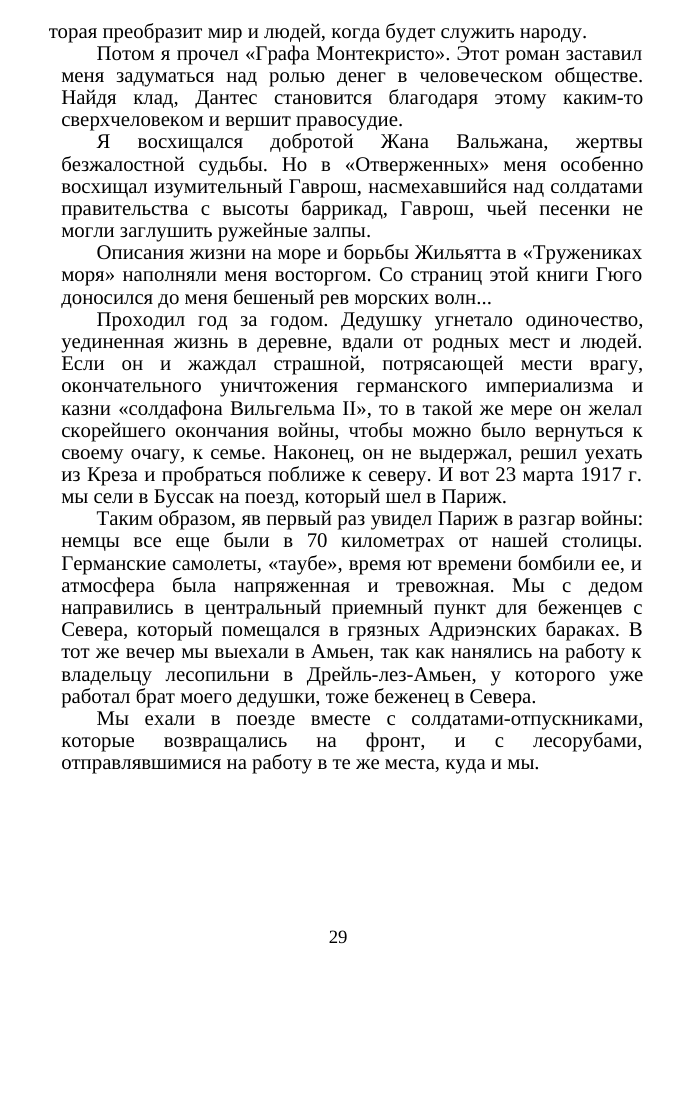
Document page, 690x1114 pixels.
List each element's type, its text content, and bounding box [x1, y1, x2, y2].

text Я восхищался добротой Жана Вальжана, жертвы безжалостной судьбы. Но в «Отверженных» меня особенно восхищал изумительный Гаврош, насмехавшийся над солдатами правительства с высоты баррикад, Гаврош, чьей песенки не могли заглушить ружейные залпы. [61, 131, 643, 242]
text Потом я прочел «Графа Монтекристо». Этот роман заставил меня задуматься над ролью денег в человеческом обществе. Найдя клад, Дантес становится благодаря этому каким-то сверхчеловеком и вершит правосудие. [61, 43, 643, 131]
text Проходил год за годом. Дедушку угнетало одиночество, уединенная жизнь в деревне, вдали от родных мест и людей. Если он и жаждал страшной, потрясающей мести врагу, окончательного уничтожения германского империализма и казни «солдафона Вильгельма II», то в такой же мере он желал скорейшего окончания войны, чтобы можно было вернуться к своему очагу, к семье. Наконец, он не выдержал, решил уехать из Креза и пробраться поближе к северу. И вот 23 марта 1917 г. мы сели в Буссак на поезд, который шел в Париж. [61, 309, 643, 508]
text 29 [328, 926, 347, 947]
text Мы ехали в поезде вместе с солдатами-отпускниками, которые возвращались на фронт, и с лесорубами, отправлявшимися на работу в те же места, куда и мы. [61, 708, 643, 774]
text Описания жизни на море и борьбы Жильятта в «Тружениках моря» наполняли меня восторгом. Со страниц этой книги Гюго доносился до меня бешеный рев морских волн... [61, 242, 643, 309]
text Таким образом, яв первый раз увидел Париж в разгар войны: немцы все еще были в 70 километрах от нашей столицы. Германские самолеты, «таубе», время ют времени бомбили ее, и атмосфера была напряженная и тревожная. Мы с дедом направились в центральный приемный пункт для беженцев с Севера, который помещался в грязных Адриэнских бараках. В тот же вечер мы выехали в Амьен, так как нанялись на работу к владельцу лесопильни в Дрейль-лез-Амьен, у которого уже работал брат моего дедушки, тоже беженец в Севера. [61, 508, 643, 708]
text торая преобразит мир и людей, когда будет служить народу. [46, 21, 643, 43]
